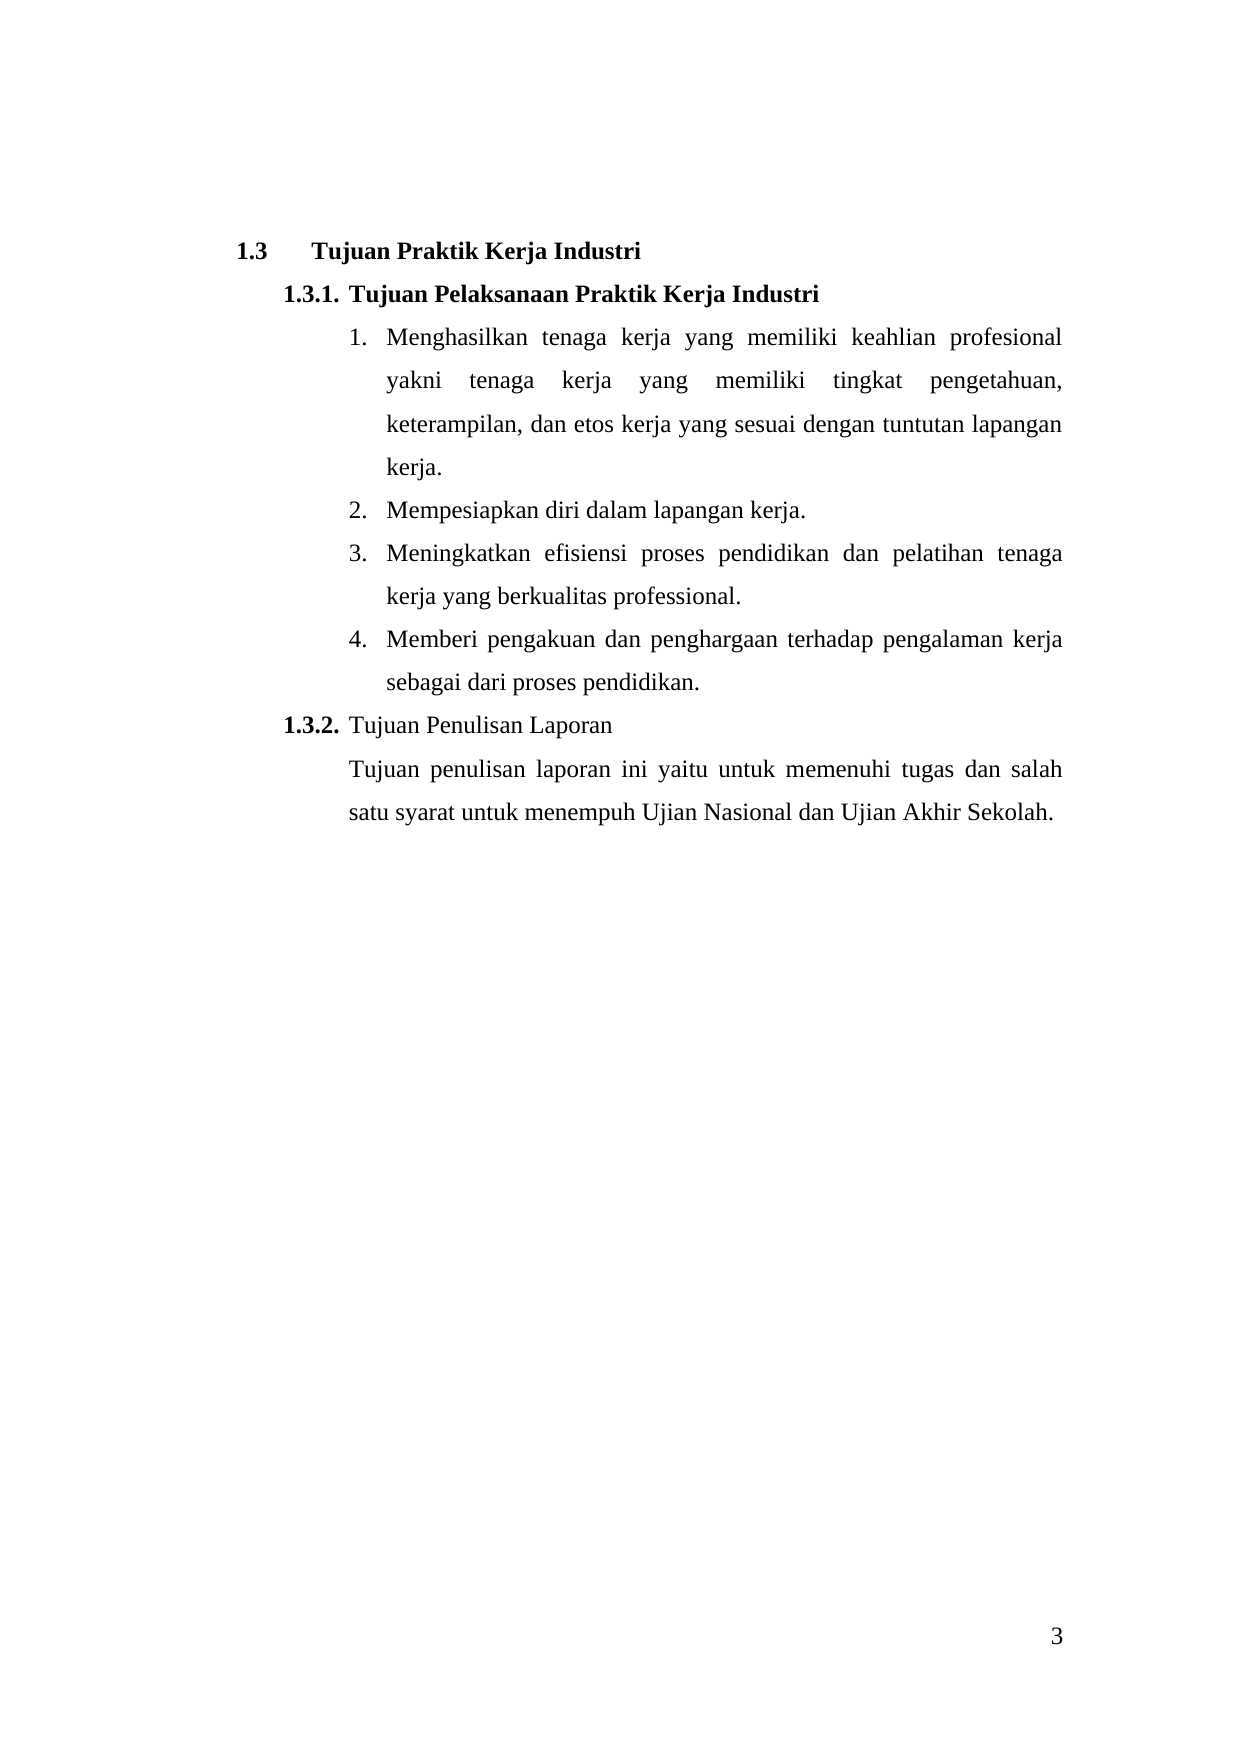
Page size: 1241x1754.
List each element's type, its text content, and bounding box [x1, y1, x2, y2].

list Memberi pengakuan dan penghargaan terhadap pengalaman kerja sebagai dari proses pendidikan. [349, 624, 1063, 696]
list Menghasilkan tenaga kerja yang memiliki keahlian profesional yakni tenaga kerja yang memiliki tingkat pengetahuan, keterampilan, dan etos kerja yang sesuai dengan tuntutan lapangan kerja. [349, 322, 1063, 481]
list Tujuan Pelaksanaan Praktik Kerja Industri [311, 279, 1063, 308]
list Tujuan penulisan laporan ini yaitu untuk memenuhi tugas dan salah satu syarat untuk menempuh Ujian Nasional dan Ujian Akhir Sekolah. [349, 754, 1063, 826]
list Tujuan Praktik Kerja Industri [236, 236, 1063, 265]
list Tujuan Penulisan Laporan [311, 711, 1063, 739]
list Meningkatkan efisiensi proses pendidikan dan pelatihan tenaga kerja yang berkualitas professional. [349, 538, 1063, 610]
list Mempesiapkan diri dalam lapangan kerja. [349, 495, 1063, 524]
